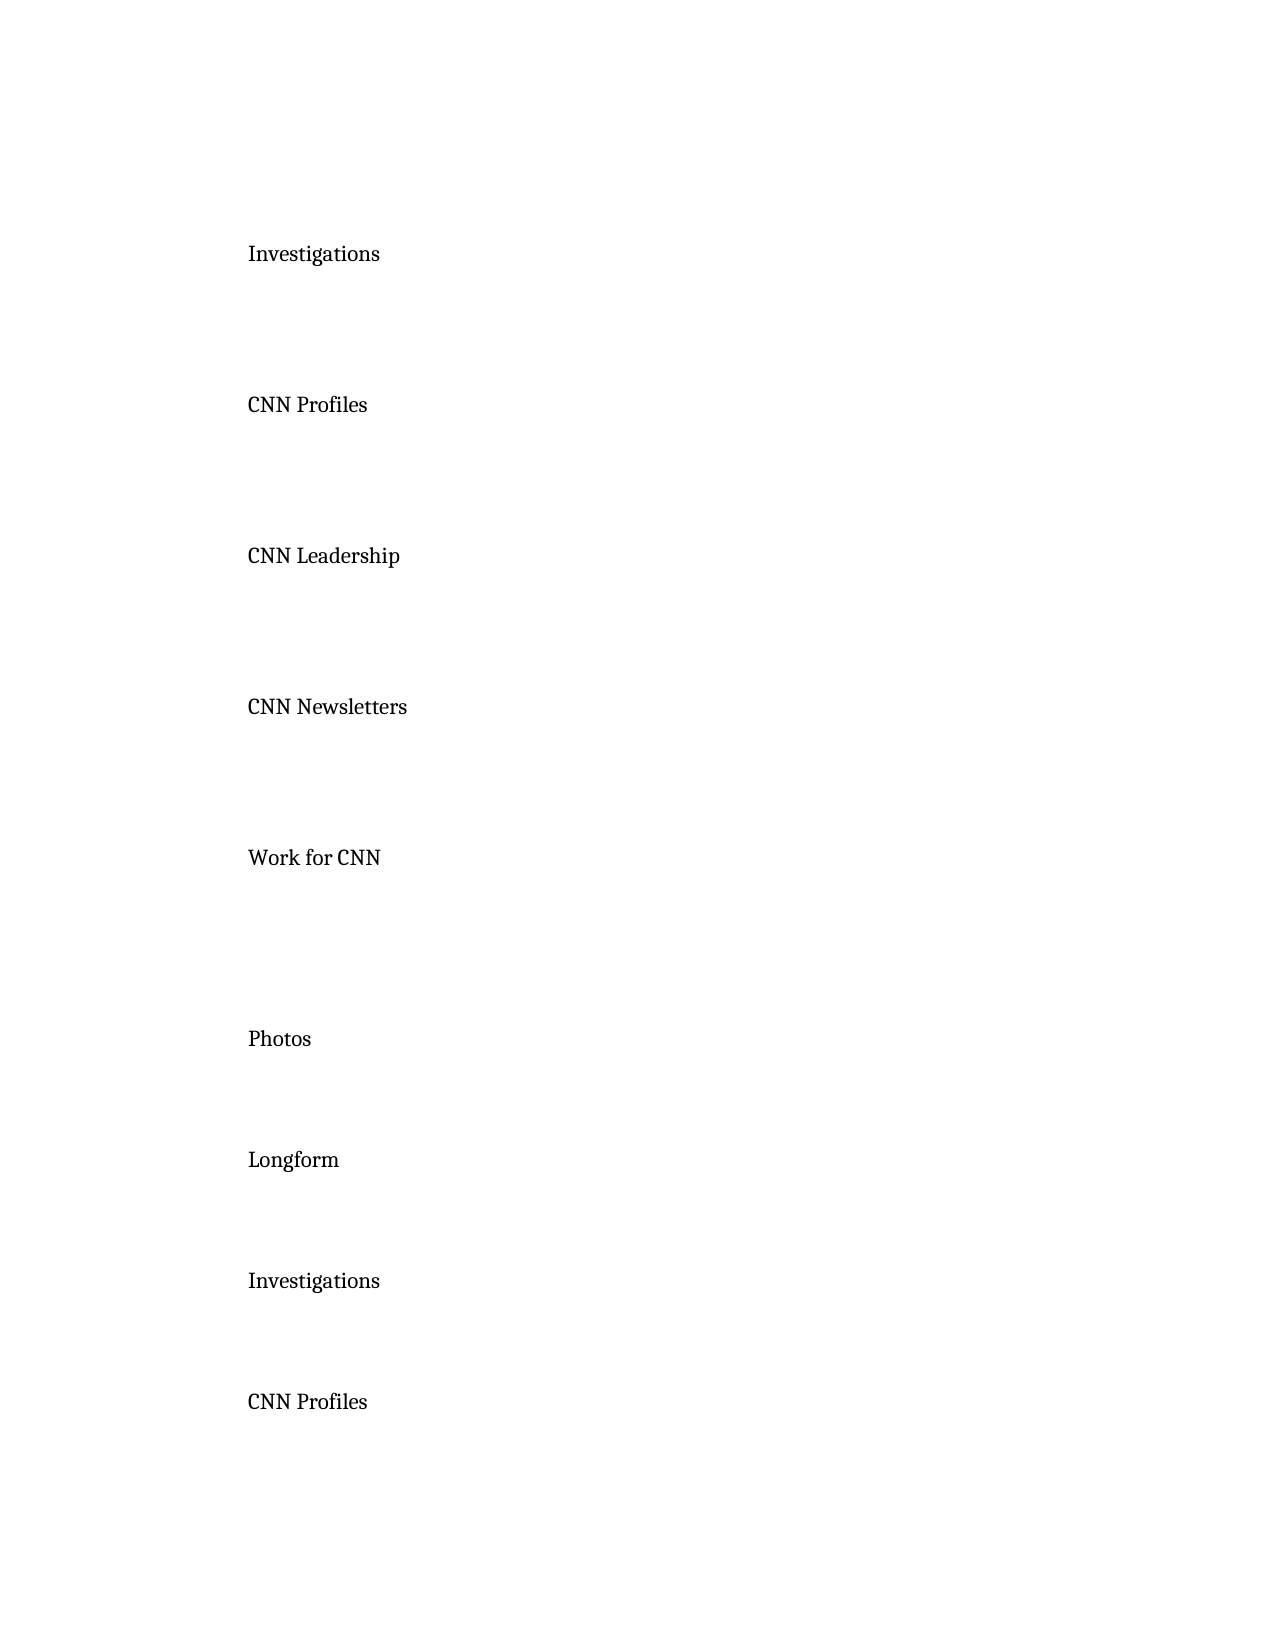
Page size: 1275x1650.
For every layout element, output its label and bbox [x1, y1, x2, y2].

text [187, 150, 1087, 1475]
